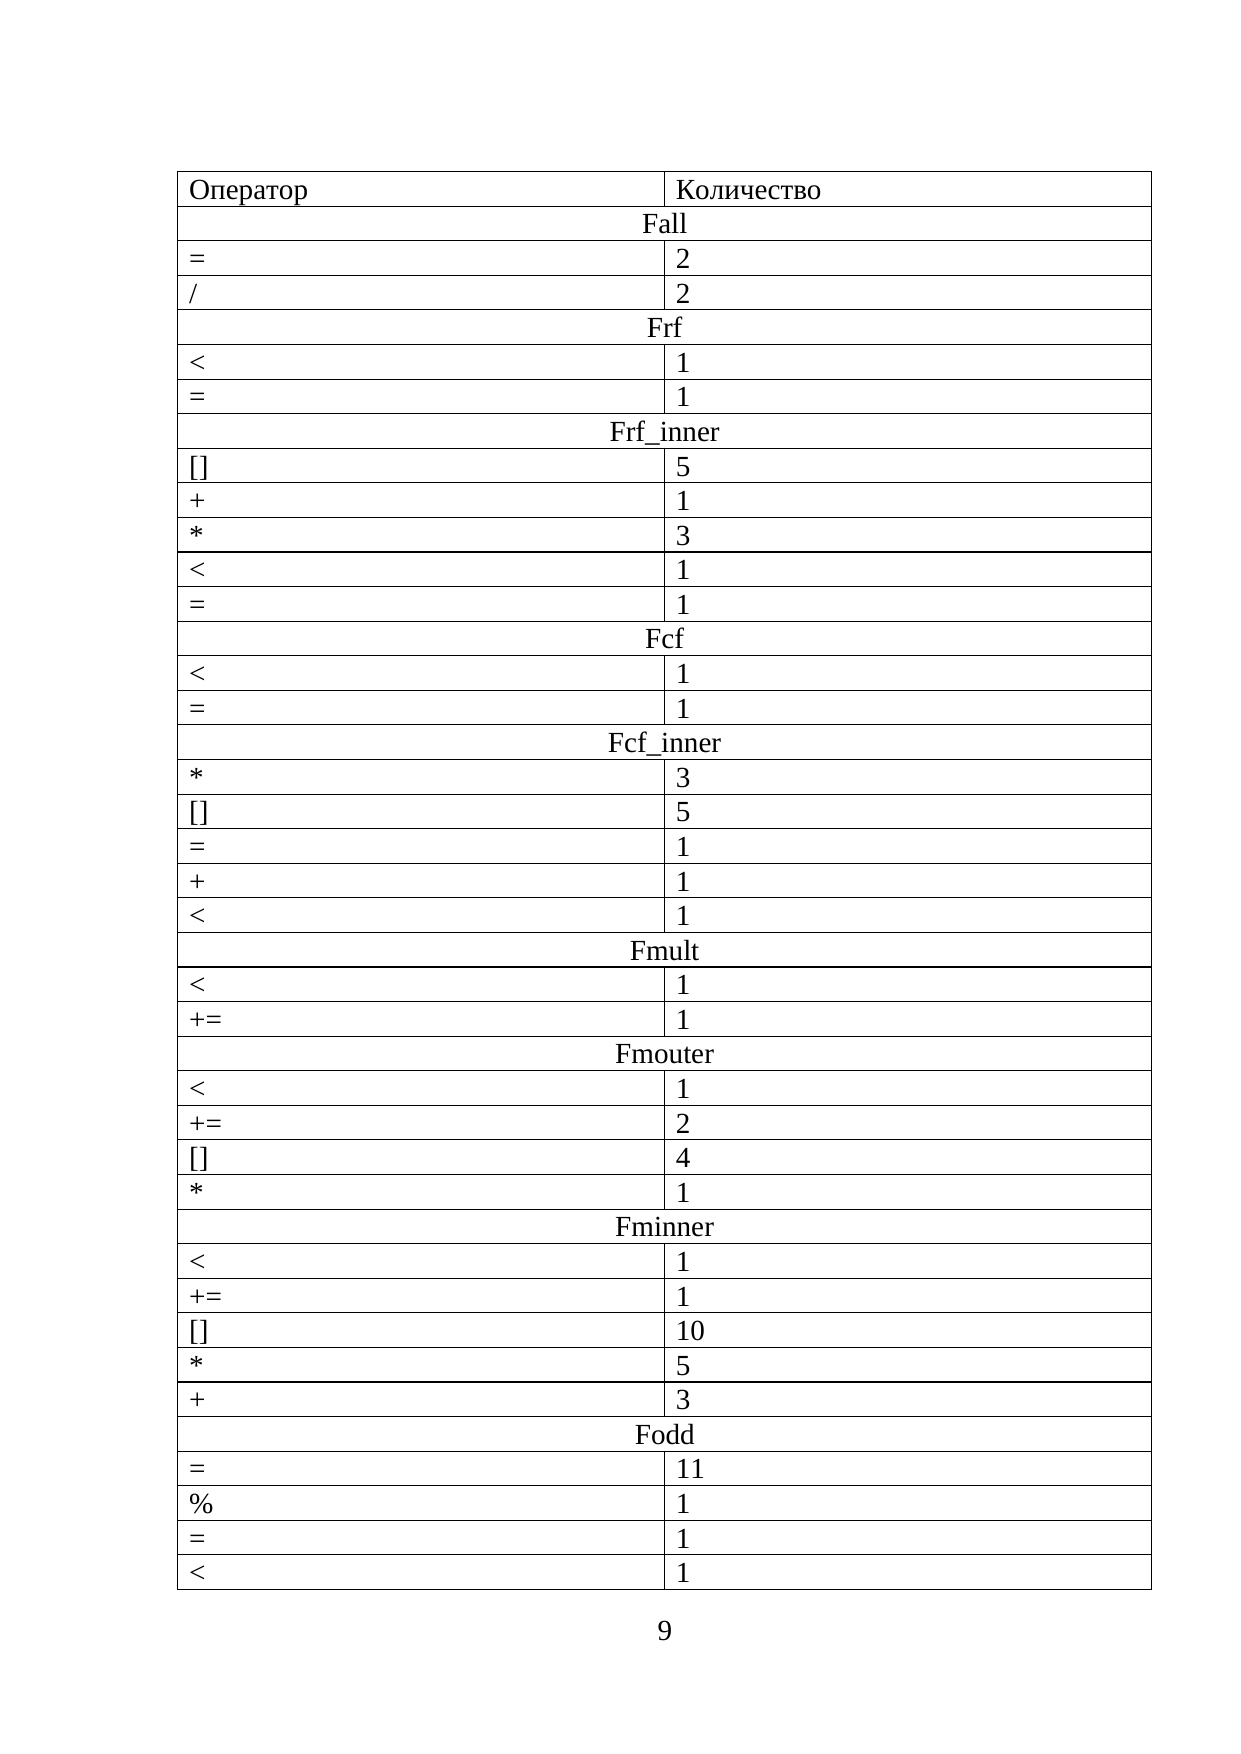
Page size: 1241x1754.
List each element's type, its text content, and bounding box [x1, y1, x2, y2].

table_cell 1 [665, 864, 1151, 897]
table_cell 1 [665, 1555, 1151, 1589]
table_cell = [178, 587, 664, 621]
table_cell 3 [665, 760, 1151, 793]
table_cell = [178, 1452, 664, 1485]
table_cell = [178, 1521, 664, 1554]
table_cell Frf [178, 310, 1151, 344]
table_cell 1 [665, 898, 1151, 932]
table_cell 1 [665, 829, 1151, 863]
table_cell 1 [665, 1244, 1151, 1278]
table_cell 5 [665, 1348, 1151, 1381]
table_cell = [178, 241, 664, 275]
table_cell += [178, 1106, 664, 1139]
table_cell Fodd [178, 1417, 1151, 1451]
table_cell = [178, 691, 664, 724]
table_cell 1 [665, 1175, 1151, 1208]
table_cell 11 [665, 1452, 1151, 1485]
table_header Оператор [178, 172, 664, 206]
table_cell [] [178, 1313, 664, 1347]
table_cell Fmult [178, 933, 1151, 966]
table_cell < [178, 1555, 664, 1589]
table_cell Fmouter [178, 1037, 1151, 1070]
table_cell [] [178, 1140, 664, 1174]
table_cell 1 [665, 483, 1151, 517]
table_cell / [178, 276, 664, 309]
table_cell + [178, 864, 664, 897]
table_cell 1 [665, 968, 1151, 1001]
table_cell [] [178, 449, 664, 482]
table_cell [] [178, 795, 664, 828]
table_cell < [178, 968, 664, 1001]
table_cell < [178, 1071, 664, 1105]
table_cell 1 [665, 345, 1151, 378]
table_cell 3 [665, 1383, 1151, 1416]
table_cell * [178, 518, 664, 551]
table_cell 1 [665, 553, 1151, 586]
table_cell < [178, 898, 664, 932]
table_cell 1 [665, 1071, 1151, 1105]
table_cell Fcf [178, 622, 1151, 655]
table_cell 2 [665, 276, 1151, 309]
table_cell = [178, 829, 664, 863]
table_cell Frf_inner [178, 414, 1151, 448]
table_cell 1 [665, 1279, 1151, 1312]
table_cell Fcf_inner [178, 725, 1151, 759]
table_cell Fall [178, 207, 1151, 240]
table_cell 1 [665, 691, 1151, 724]
table_cell 1 [665, 1002, 1151, 1036]
table_cell 5 [665, 449, 1151, 482]
table_cell + [178, 483, 664, 517]
table_cell 1 [665, 1486, 1151, 1520]
table_cell 1 [665, 587, 1151, 621]
table_cell 3 [665, 518, 1151, 551]
table_cell 1 [665, 1521, 1151, 1554]
table_cell < [178, 345, 664, 378]
table_cell 2 [665, 1106, 1151, 1139]
table_cell += [178, 1002, 664, 1036]
table_cell + [178, 1383, 664, 1416]
table_cell * [178, 1175, 664, 1208]
table_cell Fminner [178, 1210, 1151, 1243]
table_cell 1 [665, 380, 1151, 413]
table_cell += [178, 1279, 664, 1312]
table_cell 4 [665, 1140, 1151, 1174]
table_cell % [178, 1486, 664, 1520]
table_cell 1 [665, 656, 1151, 690]
table_cell < [178, 553, 664, 586]
table_cell * [178, 760, 664, 793]
table_cell < [178, 656, 664, 690]
table_cell 2 [665, 241, 1151, 275]
table_header Количество [665, 172, 1151, 206]
table_cell 5 [665, 795, 1151, 828]
table_cell = [178, 380, 664, 413]
table_cell * [178, 1348, 664, 1381]
table_cell 10 [665, 1313, 1151, 1347]
table_cell < [178, 1244, 664, 1278]
